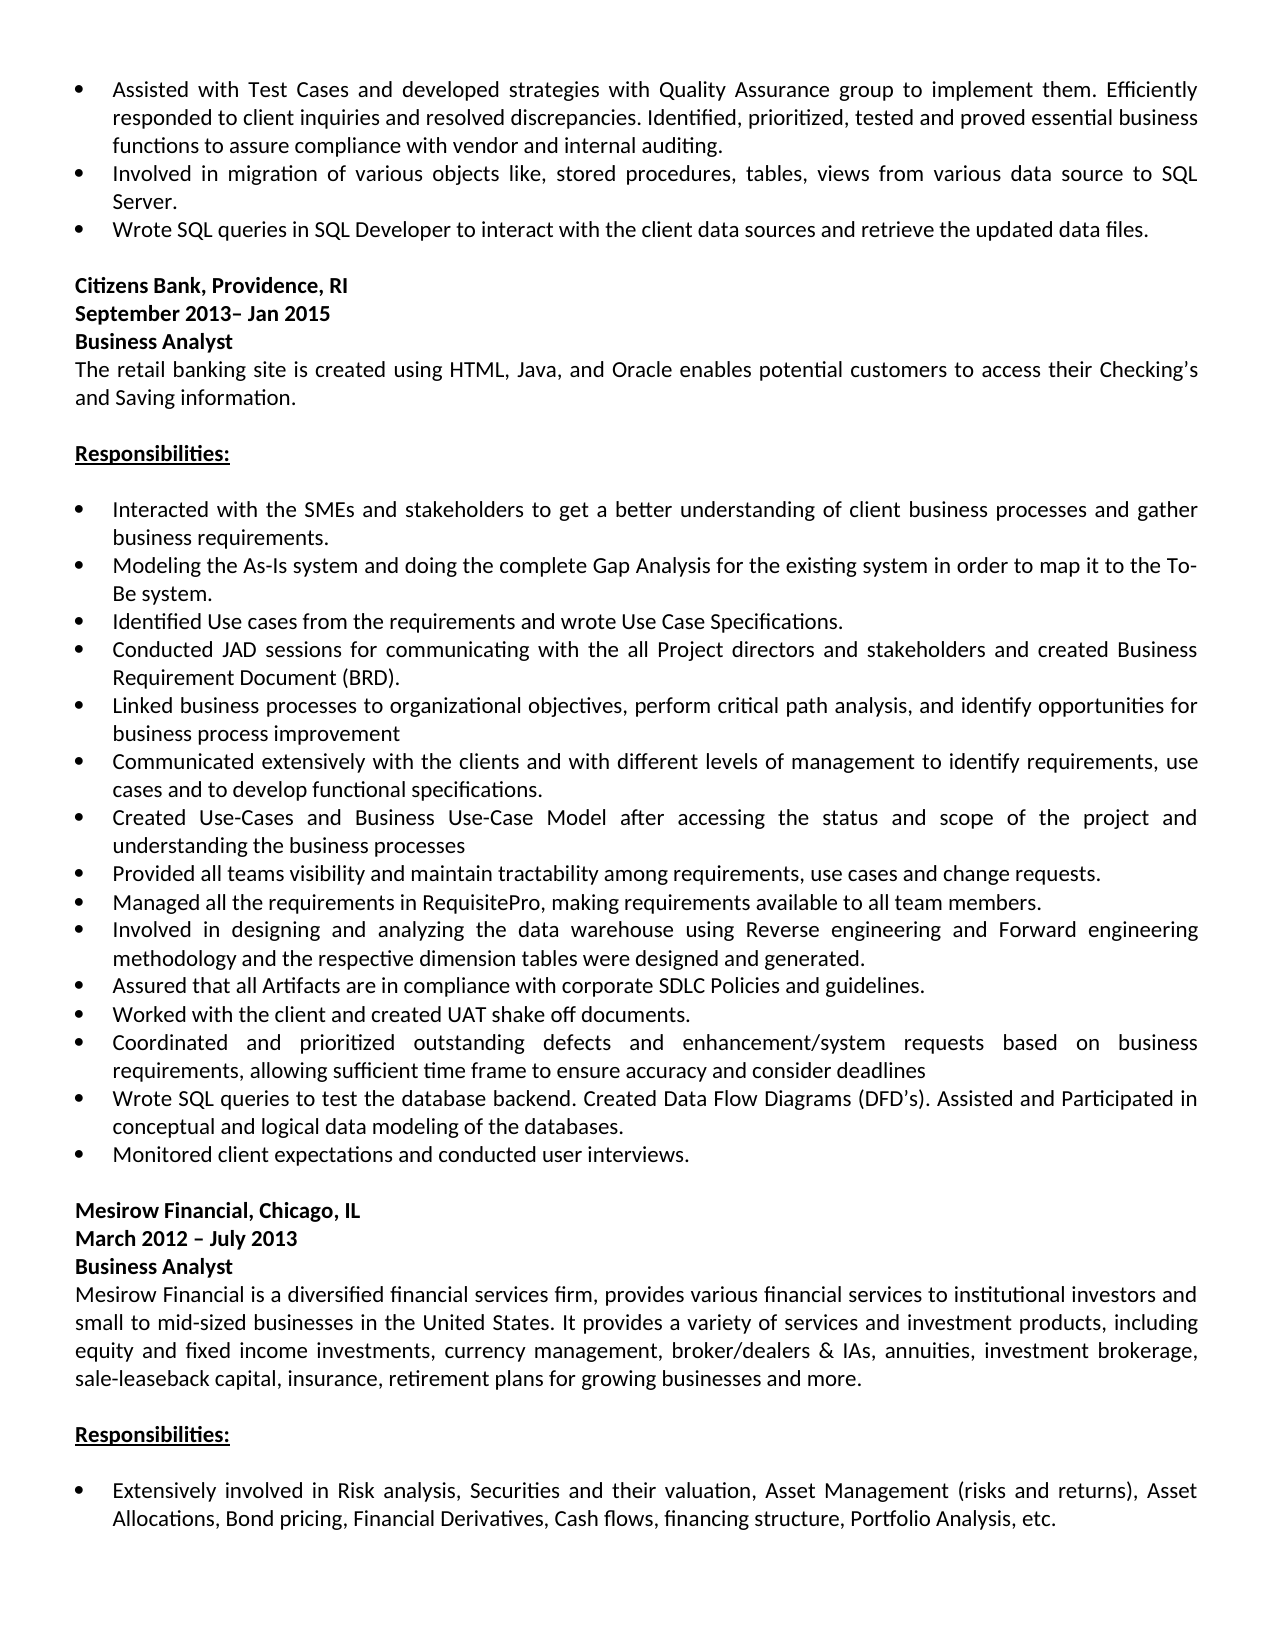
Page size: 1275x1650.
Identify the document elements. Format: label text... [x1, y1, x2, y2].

list Involved in designing and analyzing the data warehouse using Reverse engineering and Forward engineering methodology and the respective dimension tables were designed and generated. [75, 916, 1200, 972]
text Business Analyst [75, 327, 1200, 355]
list Managed all the requirements in RequisitePro, making requirements available to all team members. [75, 888, 1200, 916]
list Coordinated and prioritized outstanding defects and enhancement/system requests based on business requirements, allowing sufficient time frame to ensure accuracy and consider deadlines [75, 1028, 1200, 1084]
text March 2012 – July 2013 [75, 1224, 1200, 1252]
list Monitored client expectations and conducted user interviews. [75, 1140, 1200, 1168]
text Mesirow Financial, Chicago, IL [75, 1196, 1200, 1224]
text Mesirow Financial is a diversified financial services firm, provides various financial services to institutional investors and small to mid-sized businesses in the United States. It provides a variety of services and investment products, including equity and fixed income investments, currency management, broker/dealers & IAs, annuities, investment brokerage, sale-leaseback capital, insurance, retirement plans for growing businesses and more. [75, 1280, 1200, 1392]
list Conducted JAD sessions for communicating with the all Project directors and stakeholders and created Business Requirement Document (BRD). [75, 635, 1200, 691]
list Provided all teams visibility and maintain tractability among requirements, use cases and change requests. [75, 859, 1200, 888]
text Business Analyst [75, 1252, 1200, 1280]
list Interacted with the SMEs and stakeholders to get a better understanding of client business processes and gather business requirements. [75, 495, 1200, 551]
list Modeling the As-Is system and doing the complete Gap Analysis for the existing system in order to map it to the To-Be system. [75, 551, 1200, 607]
list Wrote SQL queries to test the database backend. Created Data Flow Diagrams (DFD’s). Assisted and Participated in conceptual and logical data modeling of the databases. [75, 1084, 1200, 1140]
list Linked business processes to organizational objectives, perform critical path analysis, and identify opportunities for business process improvement [75, 691, 1200, 747]
list Assisted with Test Cases and developed strategies with Quality Assurance group to implement them. Efficiently responded to client inquiries and resolved discrepancies. Identified, prioritized, tested and proved essential business functions to assure compliance with vendor and internal auditing. [75, 75, 1200, 159]
text Citizens Bank, Providence, RI [75, 271, 1200, 299]
list Assured that all Artifacts are in compliance with corporate SDLC Policies and guidelines. [75, 972, 1200, 1000]
text Responsibilities: [75, 1420, 1200, 1448]
list Created Use-Cases and Business Use-Case Model after accessing the status and scope of the project and understanding the business processes [75, 803, 1200, 859]
list Identified Use cases from the requirements and wrote Use Case Specifications. [75, 607, 1200, 635]
text Responsibilities: [75, 439, 1200, 467]
list Involved in migration of various objects like, stored procedures, tables, views from various data source to SQL Server. [75, 159, 1200, 215]
list Communicated extensively with the clients and with different levels of management to identify requirements, use cases and to develop functional specifications. [75, 747, 1200, 803]
text September 2013– Jan 2015 [75, 299, 1200, 327]
list Extensively involved in Risk analysis, Securities and their valuation, Asset Management (risks and returns), Asset Allocations, Bond pricing, Financial Derivatives, Cash flows, financing structure, Portfolio Analysis, etc. [75, 1476, 1200, 1532]
list Worked with the client and created UAT shake off documents. [75, 1000, 1200, 1028]
text The retail banking site is created using HTML, Java, and Oracle enables potential customers to access their Checking’s and Saving information. [75, 355, 1200, 411]
list Wrote SQL queries in SQL Developer to interact with the client data sources and retrieve the updated data files. [75, 215, 1200, 243]
